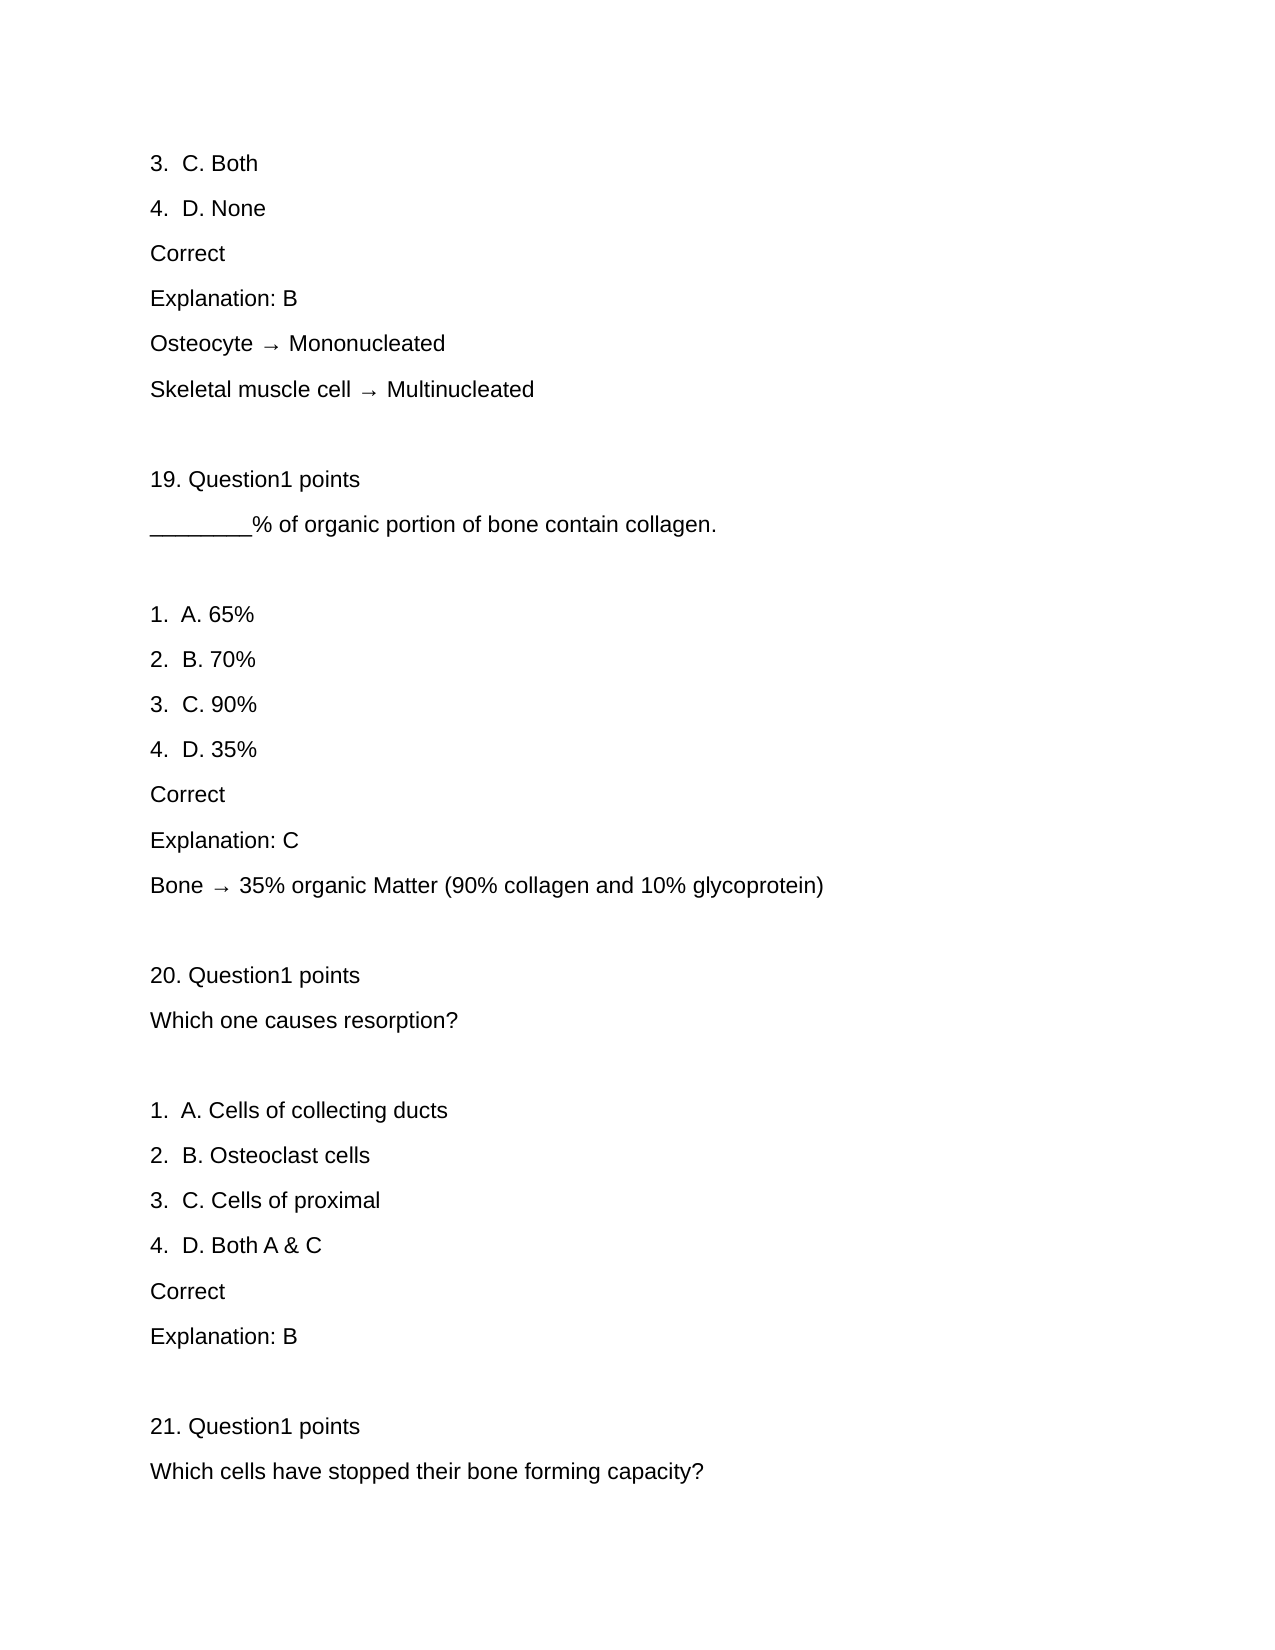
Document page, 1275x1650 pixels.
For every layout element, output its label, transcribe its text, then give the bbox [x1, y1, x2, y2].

text 1. A. 65% [150, 601, 1125, 627]
text 20. Question1 points [150, 962, 1125, 988]
text Bone → 35% organic Matter (90% collagen and 10% glycoprotein) [150, 872, 1125, 898]
text Explanation: C [150, 827, 1125, 853]
text Which one causes resorption? [150, 1007, 1125, 1033]
text 19. Question1 points [150, 466, 1125, 492]
text Which cells have stopped their bone forming capacity? [150, 1458, 1125, 1484]
text 3. C. Both [150, 150, 1125, 176]
text Skeletal muscle cell → Multinucleated [150, 376, 1125, 402]
text 3. C. 90% [150, 691, 1125, 718]
text 4. D. None [150, 195, 1125, 221]
text ________% of organic portion of bone contain collagen. [150, 511, 1125, 537]
text Osteocyte → Mononucleated [150, 330, 1125, 357]
text Explanation: B [150, 1323, 1125, 1349]
text 4. D. Both A & C [150, 1232, 1125, 1259]
text Correct [150, 240, 1125, 267]
text Correct [150, 1278, 1125, 1304]
text 3. C. Cells of proximal [150, 1187, 1125, 1214]
text Explanation: B [150, 285, 1125, 312]
text Correct [150, 781, 1125, 808]
text 21. Question1 points [150, 1413, 1125, 1439]
text 1. A. Cells of collecting ducts [150, 1097, 1125, 1123]
text 2. B. 70% [150, 646, 1125, 672]
text 2. B. Osteoclast cells [150, 1142, 1125, 1169]
text 4. D. 35% [150, 736, 1125, 763]
